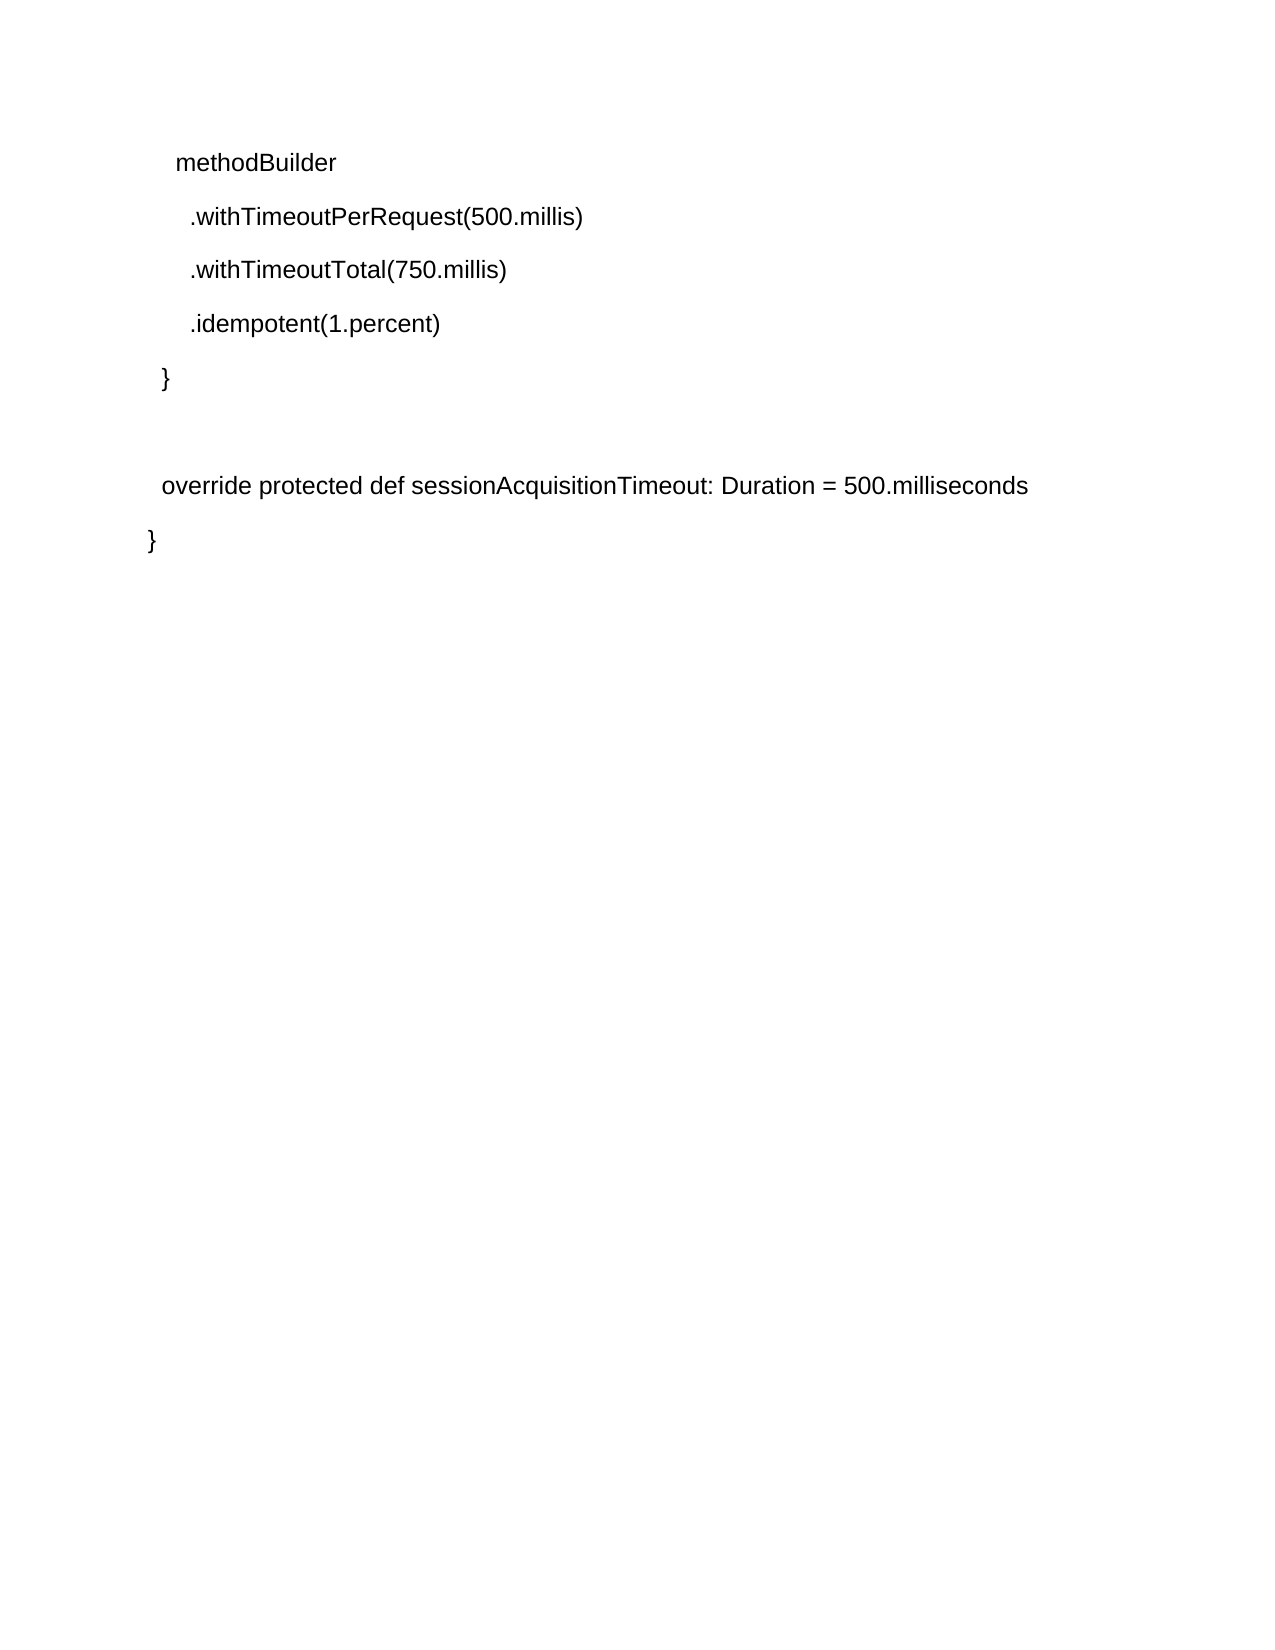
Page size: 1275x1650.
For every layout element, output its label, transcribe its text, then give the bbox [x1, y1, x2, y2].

text methodBuilder [148, 148, 1127, 176]
text override protected def sessionAcquisitionTimeout: Duration = 500.milliseconds [148, 471, 1127, 499]
text } [148, 363, 1127, 392]
text } [148, 524, 1127, 553]
text .withTimeoutPerRequest(500.millis) [148, 201, 1127, 230]
text .idempotent(1.percent) [148, 309, 1127, 338]
text .withTimeoutTotal(750.millis) [148, 255, 1127, 284]
